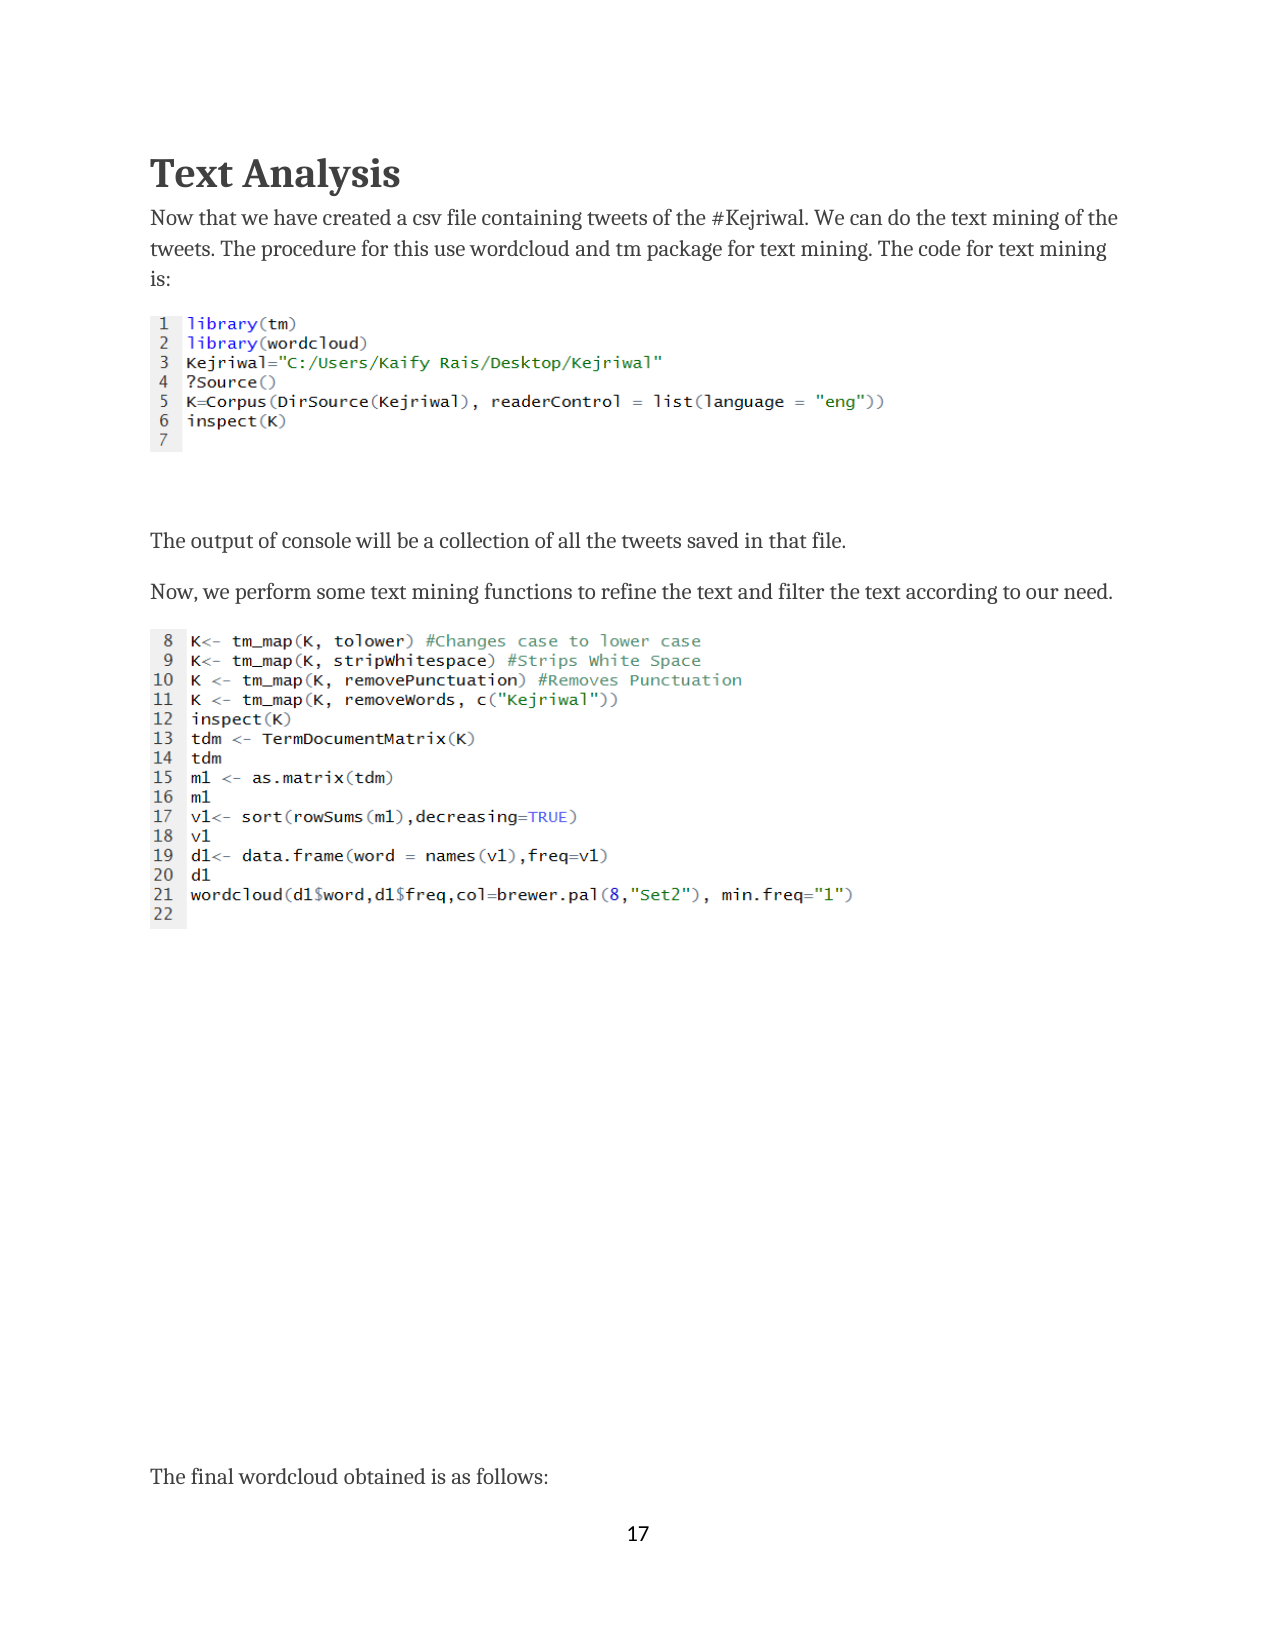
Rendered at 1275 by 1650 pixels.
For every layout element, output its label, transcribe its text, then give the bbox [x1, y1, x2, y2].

text Now, we perform some text mining functions to refine the text and filter the text according to our need. [150, 579, 1125, 605]
subtitle Text Analysis [150, 150, 1125, 198]
text The output of console will be a collection of all the tweets saved in that file. [150, 528, 1125, 554]
picture [150, 316, 1125, 452]
text The final wordcloud obtained is as follows: [150, 1464, 1125, 1490]
text Now that we have created a csv file containing tweets of the #Kejriwal. We can do the text mining of the tweets. The procedure for this use wordcloud and tm package for text mining. The code for text mining is: [150, 205, 1125, 292]
picture [150, 629, 1125, 929]
